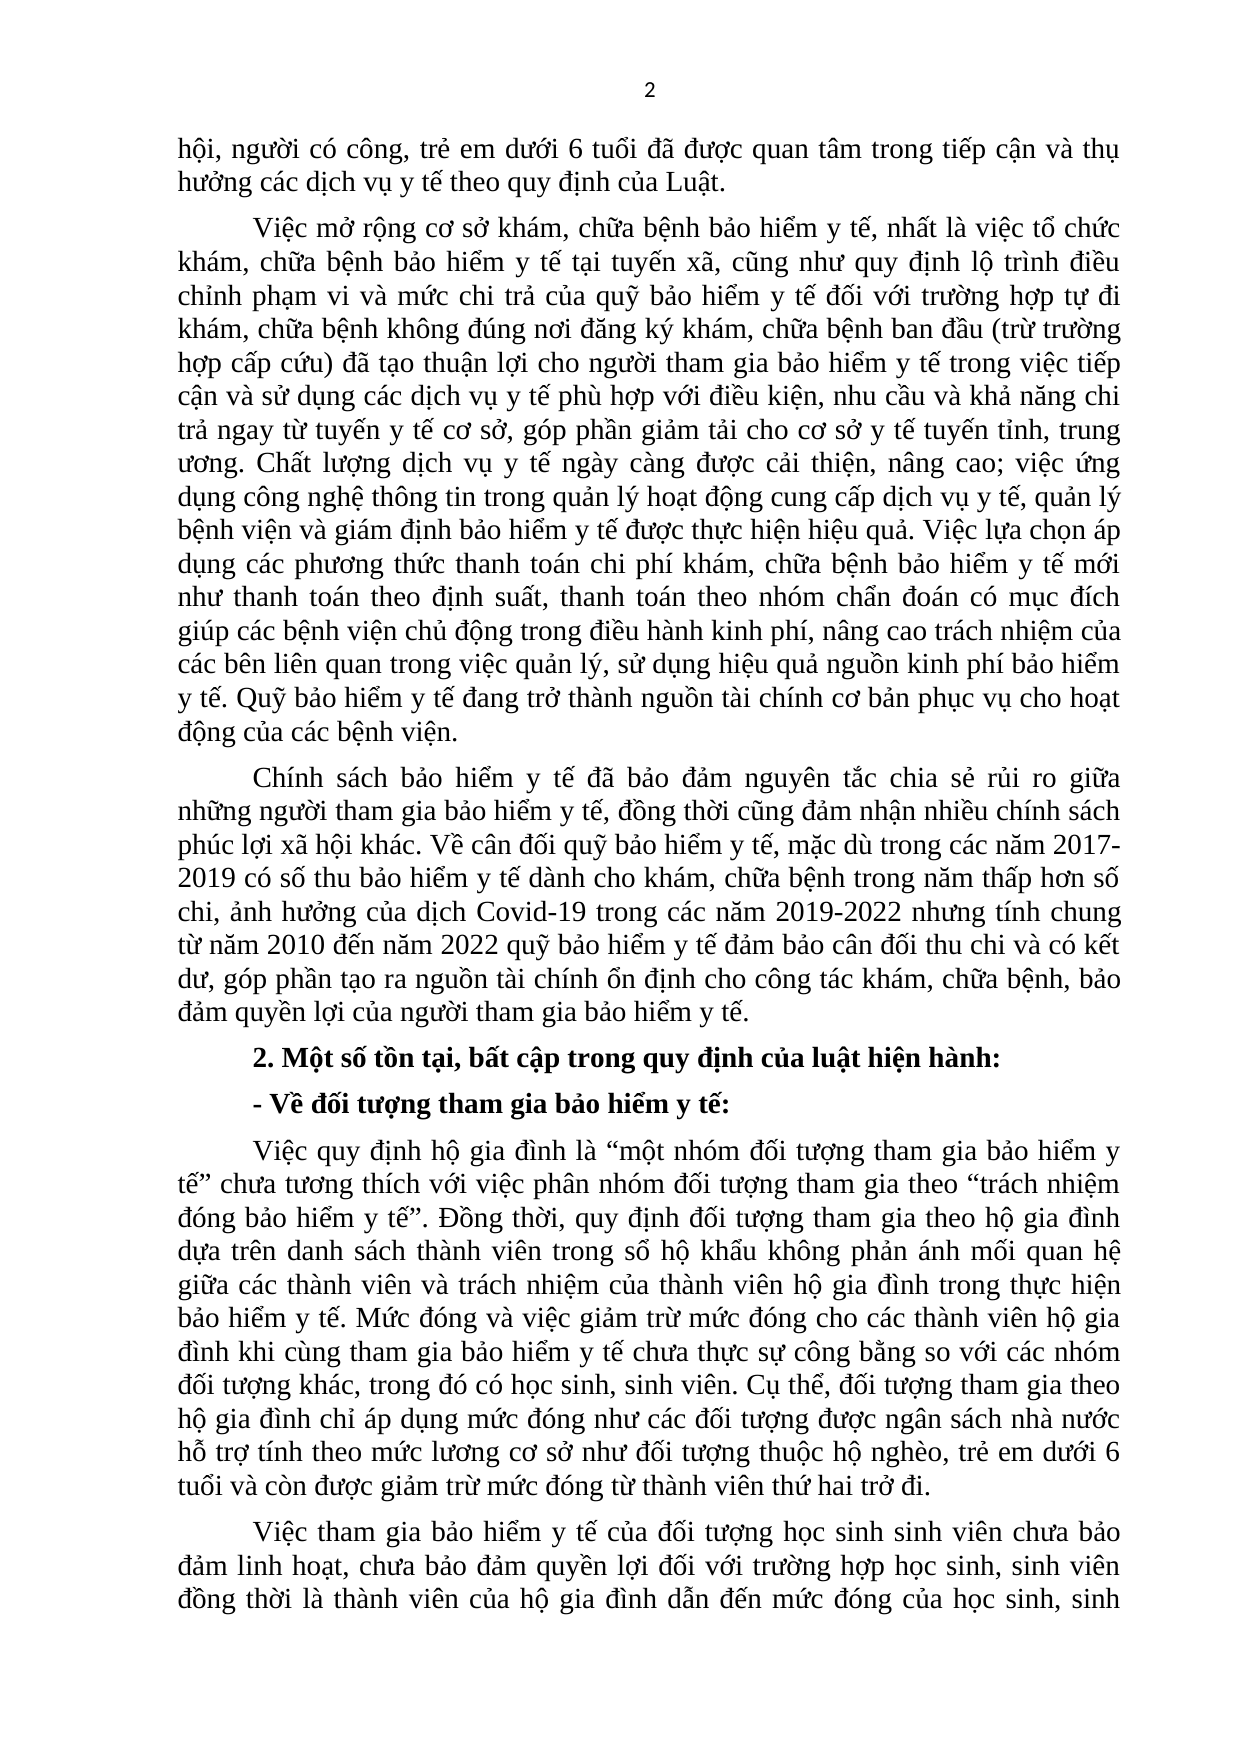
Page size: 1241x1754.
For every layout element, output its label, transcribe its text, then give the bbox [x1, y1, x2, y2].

text 2. Một số tồn tại, bất cập trong quy định của luật hiện hành: [177, 1041, 1122, 1074]
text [177, 131, 1122, 198]
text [177, 1514, 1122, 1615]
text - Về đối tượng tham gia bảo hiểm y tế: [177, 1087, 1122, 1120]
text Việc mở rộng cơ sở khám, chữa bệnh bảo hiểm y tế, nhất là việc tổ chức khám, chữa bệnh bảo hiểm y tế tại tuyến xã, cũng như quy định lộ trình điều chỉnh phạm vi và mức chi trả của quỹ bảo hiểm y tế đối với trường hợp tự đi khám, chữa bệnh không đúng nơi đăng ký khám, chữa bệnh ban đầu (trừ trường hợp cấp cứu) đã tạo thuận lợi cho người tham gia bảo hiểm y tế trong việc tiếp cận và sử dụng các dịch vụ y tế phù hợp với điều kiện, nhu cầu và khả năng chi trả ngay từ tuyến y tế cơ sở, góp phần giảm tải cho cơ sở y tế tuyến tỉnh, trung ương. Chất lượng dịch vụ y tế ngày càng được cải thiện, nâng cao; việc ứng dụng công nghệ thông tin trong quản lý hoạt động cung cấp dịch vụ y tế, quản lý bệnh viện và giám định bảo hiểm y tế được thực hiện hiệu quả. Việc lựa chọn áp dụng các phương thức thanh toán chi phí khám, chữa bệnh bảo hiểm y tế mới như thanh toán theo định suất, thanh toán theo nhóm chẩn đoán có mục đích giúp các bệnh viện chủ động trong điều hành kinh phí, nâng cao trách nhiệm của các bên liên quan trong việc quản lý, sử dụng hiệu quả nguồn kinh phí bảo hiểm y tế. Quỹ bảo hiểm y tế đang trở thành nguồn tài chính cơ bản phục vụ cho hoạt động của các bệnh viện. [177, 211, 1122, 747]
text Việc quy định hộ gia đình là “một nhóm đối tượng tham gia bảo hiểm y tế” chưa tương thích với việc phân nhóm đối tượng tham gia theo “trách nhiệm đóng bảo hiểm y tế”. Đồng thời, quy định đối tượng tham gia theo hộ gia đình dựa trên danh sách thành viên trong sổ hộ khẩu không phản ánh mối quan hệ giữa các thành viên và trách nhiệm của thành viên hộ gia đình trong thực hiện bảo hiểm y tế. Mức đóng và việc giảm trừ mức đóng cho các thành viên hộ gia đình khi cùng tham gia bảo hiểm y tế chưa thực sự công bằng so với các nhóm đối tượng khác, trong đó có học sinh, sinh viên. Cụ thể, đối tượng tham gia theo hộ gia đình chỉ áp dụng mức đóng như các đối tượng được ngân sách nhà nước hỗ trợ tính theo mức lương cơ sở như đối tượng thuộc hộ nghèo, trẻ em dưới 6 tuổi và còn được giảm trừ mức đóng từ thành viên thứ hai trở đi. [177, 1133, 1122, 1502]
text Chính sách bảo hiểm y tế đã bảo đảm nguyên tắc chia sẻ rủi ro giữa những người tham gia bảo hiểm y tế, đồng thời cũng đảm nhận nhiều chính sách phúc lợi xã hội khác. Về cân đối quỹ bảo hiểm y tế, mặc dù trong các năm 2017-2019 có số thu bảo hiểm y tế dành cho khám, chữa bệnh trong năm thấp hơn số chi, ảnh hưởng của dịch Covid-19 trong các năm 2019-2022 nhưng tính chung từ năm 2010 đến năm 2022 quỹ bảo hiểm y tế đảm bảo cân đối thu chi và có kết dư, góp phần tạo ra nguồn tài chính ổn định cho công tác khám, chữa bệnh, bảo đảm quyền lợi của người tham gia bảo hiểm y tế. [177, 760, 1122, 1028]
